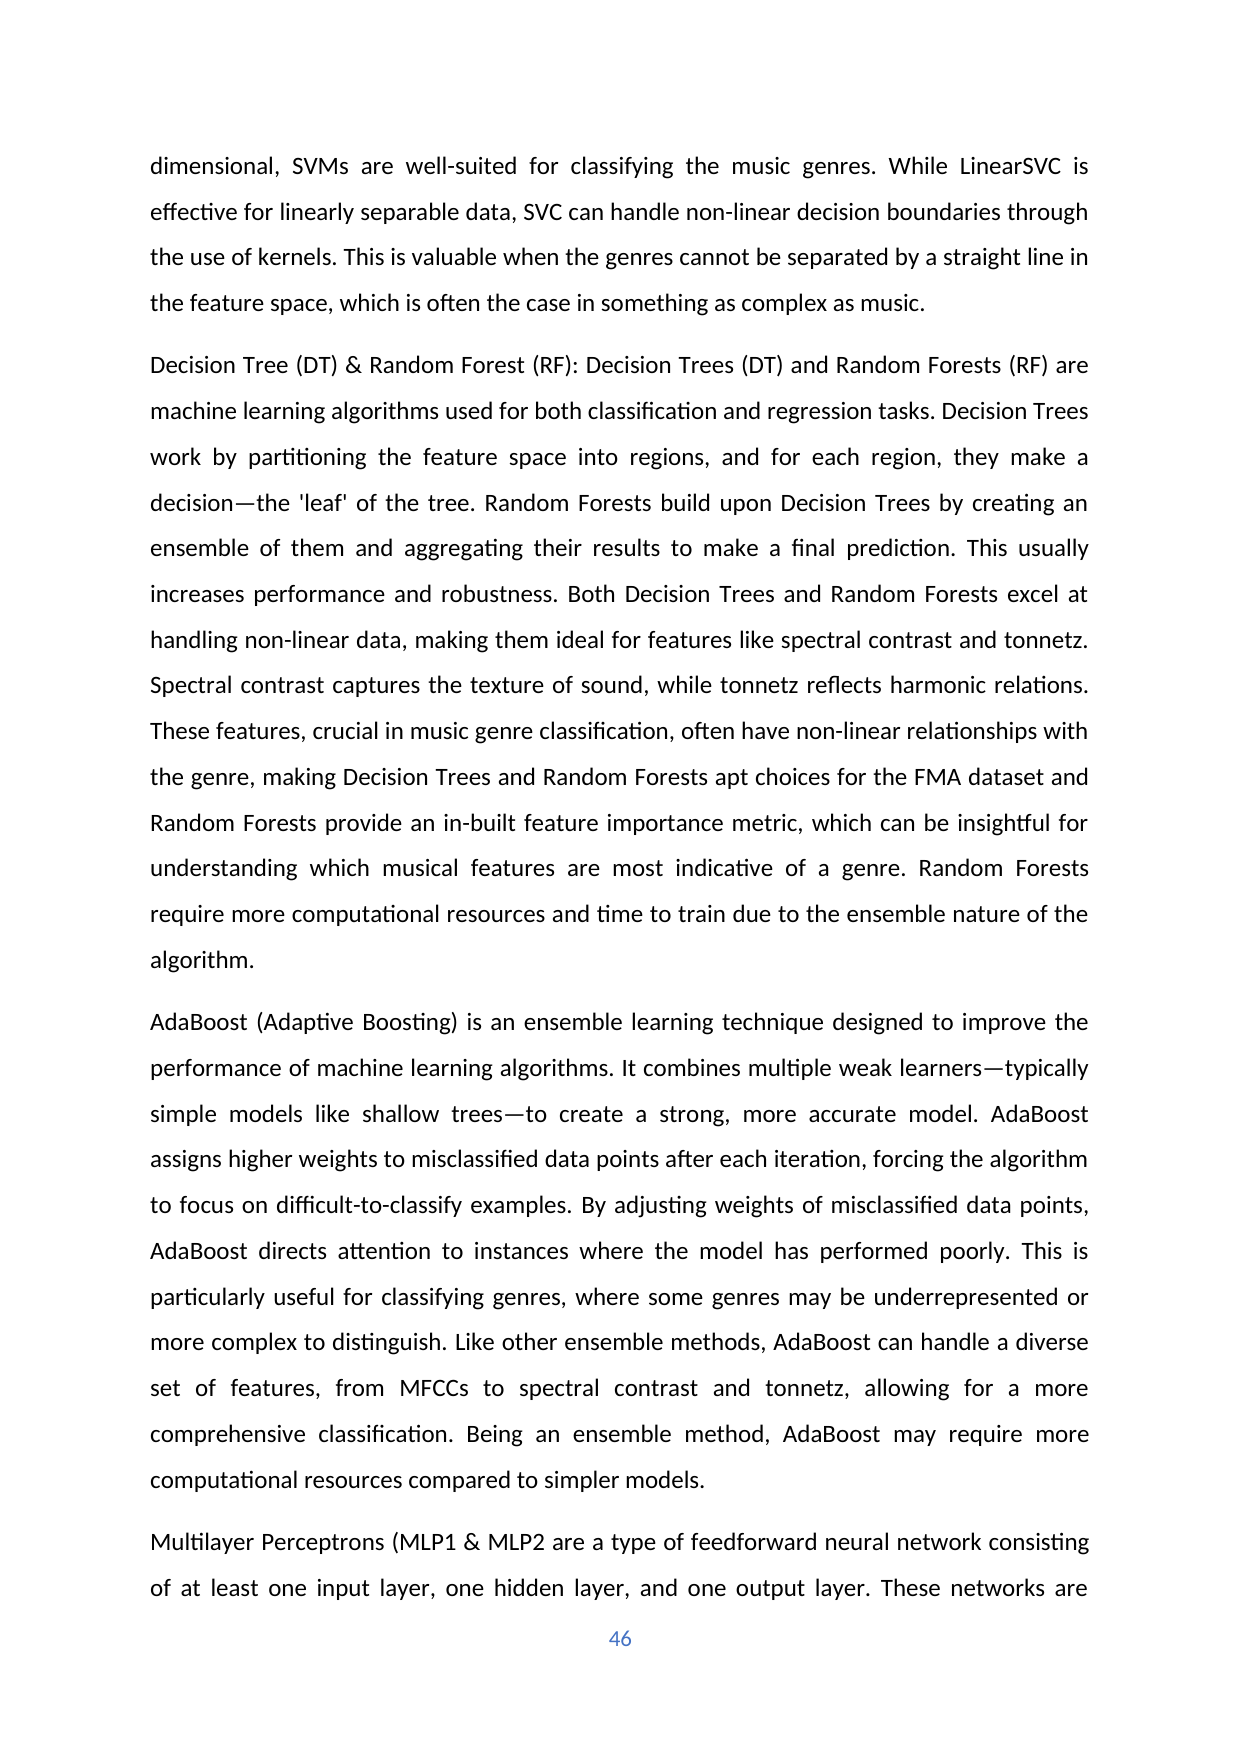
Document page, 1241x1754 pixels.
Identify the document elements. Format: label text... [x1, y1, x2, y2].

text Decision Tree (DT) & Random Forest (RF): Decision Trees (DT) and Random Forests (RF) are machine learning algorithms used for both classification and regression tasks. Decision Trees work by partitioning the feature space into regions, and for each region, they make a decision—the 'leaf' of the tree. Random Forests build upon Decision Trees by creating an ensemble of them and aggregating their results to make a final prediction. This usually increases performance and robustness. Both Decision Trees and Random Forests excel at handling non-linear data, making them ideal for features like spectral contrast and tonnetz. Spectral contrast captures the texture of sound, while tonnetz reflects harmonic relations. These features, crucial in music genre classification, often have non-linear relationships with the genre, making Decision Trees and Random Forests apt choices for the FMA dataset and Random Forests provide an in-built feature importance metric, which can be insightful for understanding which musical features are most indicative of a genre. Random Forests require more computational resources and time to train due to the ensemble nature of the algorithm. [150, 349, 1090, 974]
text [150, 1526, 1090, 1602]
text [150, 150, 1090, 318]
text AdaBoost (Adaptive Boosting) is an ensemble learning technique designed to improve the performance of machine learning algorithms. It combines multiple weak learners—typically simple models like shallow trees—to create a strong, more accurate model. AdaBoost assigns higher weights to misclassified data points after each iteration, forcing the algorithm to focus on difficult-to-classify examples. By adjusting weights of misclassified data points, AdaBoost directs attention to instances where the model has performed poorly. This is particularly useful for classifying genres, where some genres may be underrepresented or more complex to distinguish. Like other ensemble methods, AdaBoost can handle a diverse set of features, from MFCCs to spectral contrast and tonnetz, allowing for a more comprehensive classification. Being an ensemble method, AdaBoost may require more computational resources compared to simpler models. [150, 1006, 1090, 1494]
